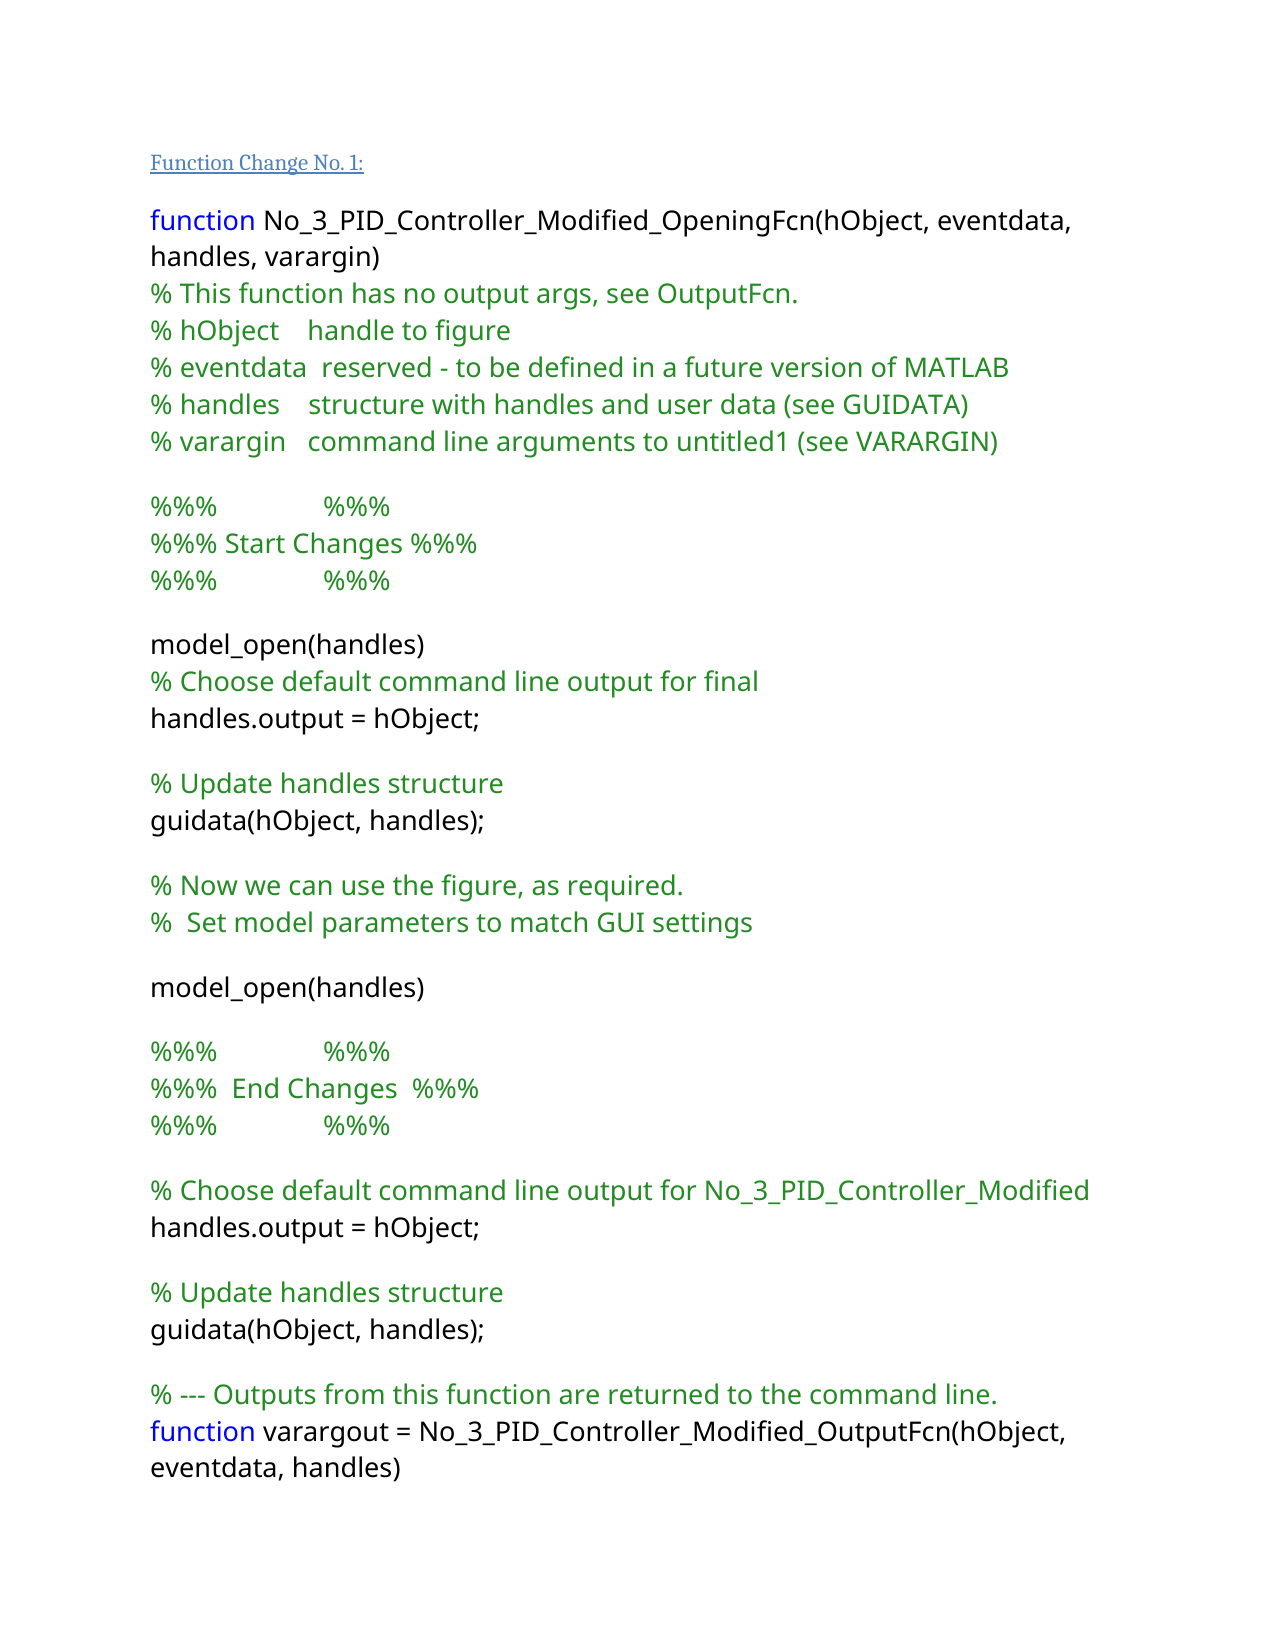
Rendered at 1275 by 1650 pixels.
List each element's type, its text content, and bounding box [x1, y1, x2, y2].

text % Choose default command line output for No_3_PID_Controller_Modified [150, 1172, 1125, 1208]
text function No_3_PID_Controller_Modified_OpeningFcn(hObject, eventdata, handles, varargin) [150, 201, 1125, 275]
text guidata(hObject, handles); [150, 1310, 1125, 1347]
text %%% %%% [150, 1107, 1125, 1143]
text model_open(handles) [150, 626, 1125, 663]
text %%% %%% [150, 561, 1125, 598]
text % eventdata reserved - to be defined in a future version of MATLAB [150, 348, 1125, 385]
text %%% %%% [150, 487, 1125, 524]
text % This function has no output args, see OutputFcn. [150, 275, 1125, 312]
text % --- Outputs from this function are returned to the command line. [150, 1375, 1125, 1412]
text % hObject handle to figure [150, 312, 1125, 348]
text function varargout = No_3_PID_Controller_Modified_OutputFcn(hObject, eventdata, handles) [150, 1412, 1125, 1486]
text %%% Start Changes %%% [150, 524, 1125, 561]
text % handles structure with handles and user data (see GUIDATA) [150, 385, 1125, 422]
text % Set model parameters to match GUI settings [150, 903, 1125, 940]
text %%% %%% [150, 1033, 1125, 1070]
text handles.output = hObject; [150, 1208, 1125, 1245]
text % Update handles structure [150, 764, 1125, 801]
text % Now we can use the figure, as required. [150, 866, 1125, 903]
text % varargin command line arguments to untitled1 (see VARARGIN) [150, 422, 1125, 459]
text % Update handles structure [150, 1273, 1125, 1310]
text %%% End Changes %%% [150, 1070, 1125, 1107]
text guidata(hObject, handles); [150, 801, 1125, 838]
text Function Change No. 1: [150, 150, 1125, 176]
text handles.output = hObject; [150, 699, 1125, 736]
text % Choose default command line output for final [150, 663, 1125, 699]
text model_open(handles) [150, 968, 1125, 1005]
